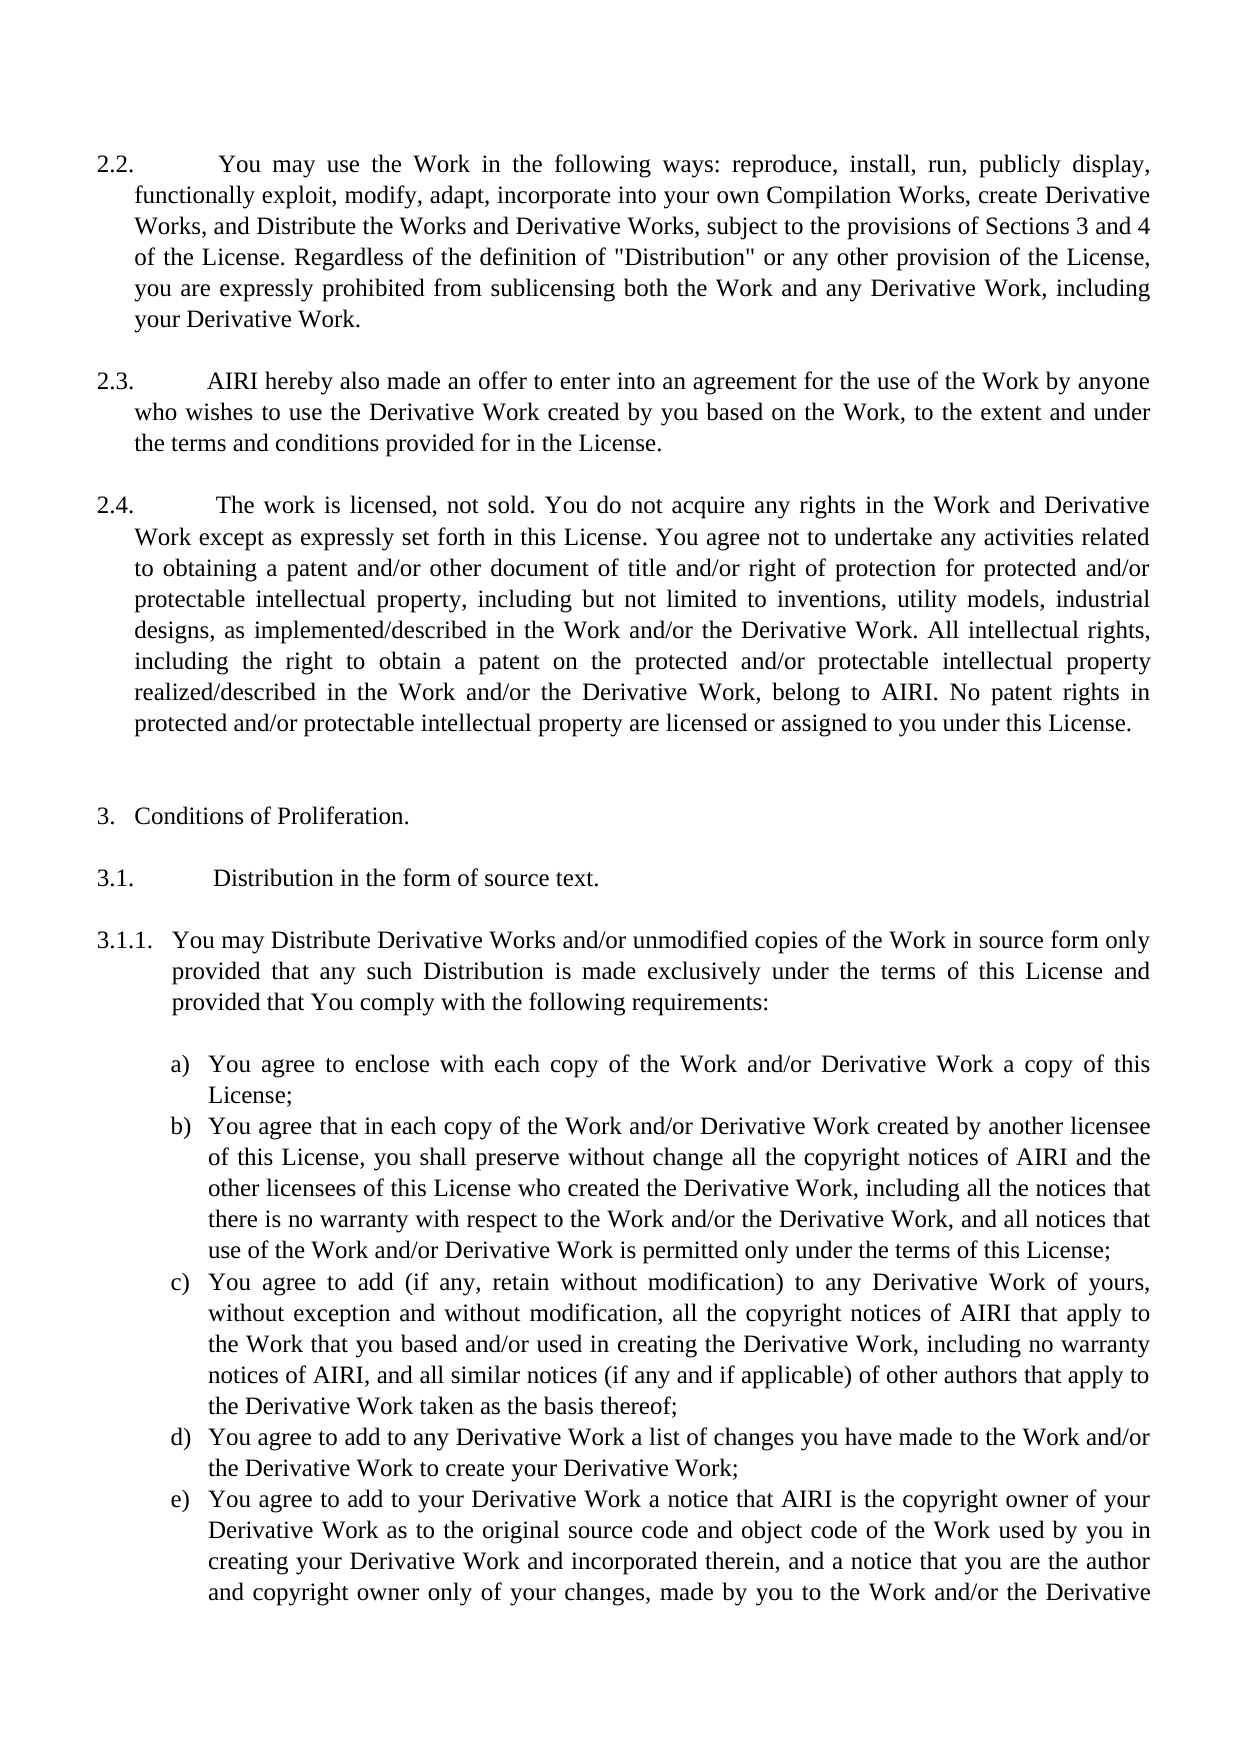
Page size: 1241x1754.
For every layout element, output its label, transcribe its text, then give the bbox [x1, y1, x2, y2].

list The work is licensed, not sold. You do not acquire any rights in the Work and Derivative Work except as expressly set forth in this License. You agree not to undertake any activities related to obtaining a patent and/or other document of title and/or right of protection for protected and/or protectable intellectual property, including but not limited to inventions, utility models, industrial designs, as implemented/described in the Work and/or the Derivative Work. All intellectual rights, including the right to obtain a patent on the protected and/or protectable intellectual property realized/described in the Work and/or the Derivative Work, belong to AIRI. No patent rights in protected and/or protectable intellectual property are licensed or assigned to you under this License. [97, 491, 1152, 737]
list Conditions of Proliferation. [97, 801, 1152, 830]
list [170, 1484, 1152, 1606]
list You may Distribute Derivative Works and/or unmodified copies of the Work in source form only provided that any such Distribution is made exclusively under the terms of this License and provided that You comply with the following requirements: [97, 925, 1152, 1016]
list You agree to enclose with each copy of the Work and/or Derivative Work a copy of this License; [170, 1049, 1152, 1109]
list You agree to add to any Derivative Work a list of changes you have made to the Work and/or the Derivative Work to create your Derivative Work; [170, 1422, 1152, 1482]
list Distribution in the form of source text. [97, 863, 1152, 892]
list You agree that in each copy of the Work and/or Derivative Work created by another licensee of this License, you shall preserve without change all the copyright notices of AIRI and the other licensees of this License who created the Derivative Work, including all the notices that there is no warranty with respect to the Work and/or the Derivative Work, and all notices that use of the Work and/or Derivative Work is permitted only under the terms of this License; [170, 1111, 1152, 1264]
list AIRI hereby also made an offer to enter into an agreement for the use of the Work by anyone who wishes to use the Derivative Work created by you based on the Work, to the extent and under the terms and conditions provided for in the License. [97, 366, 1152, 457]
list You agree to add (if any, retain without modification) to any Derivative Work of yours, without exception and without modification, all the copyright notices of AIRI that apply to the Work that you based and/or used in creating the Derivative Work, including no warranty notices of AIRI, and all similar notices (if any and if applicable) of other authors that apply to the Derivative Work taken as the basis thereof; [170, 1267, 1152, 1419]
list You may use the Work in the following ways: reproduce, install, run, publicly display, functionally exploit, modify, adapt, incorporate into your own Compilation Works, create Derivative Works, and Distribute the Works and Derivative Works, subject to the provisions of Sections 3 and 4 of the License. Regardless of the definition of "Distribution" or any other provision of the License, you are expressly prohibited from sublicensing both the Work and any Derivative Work, including your Derivative Work. [97, 149, 1152, 333]
